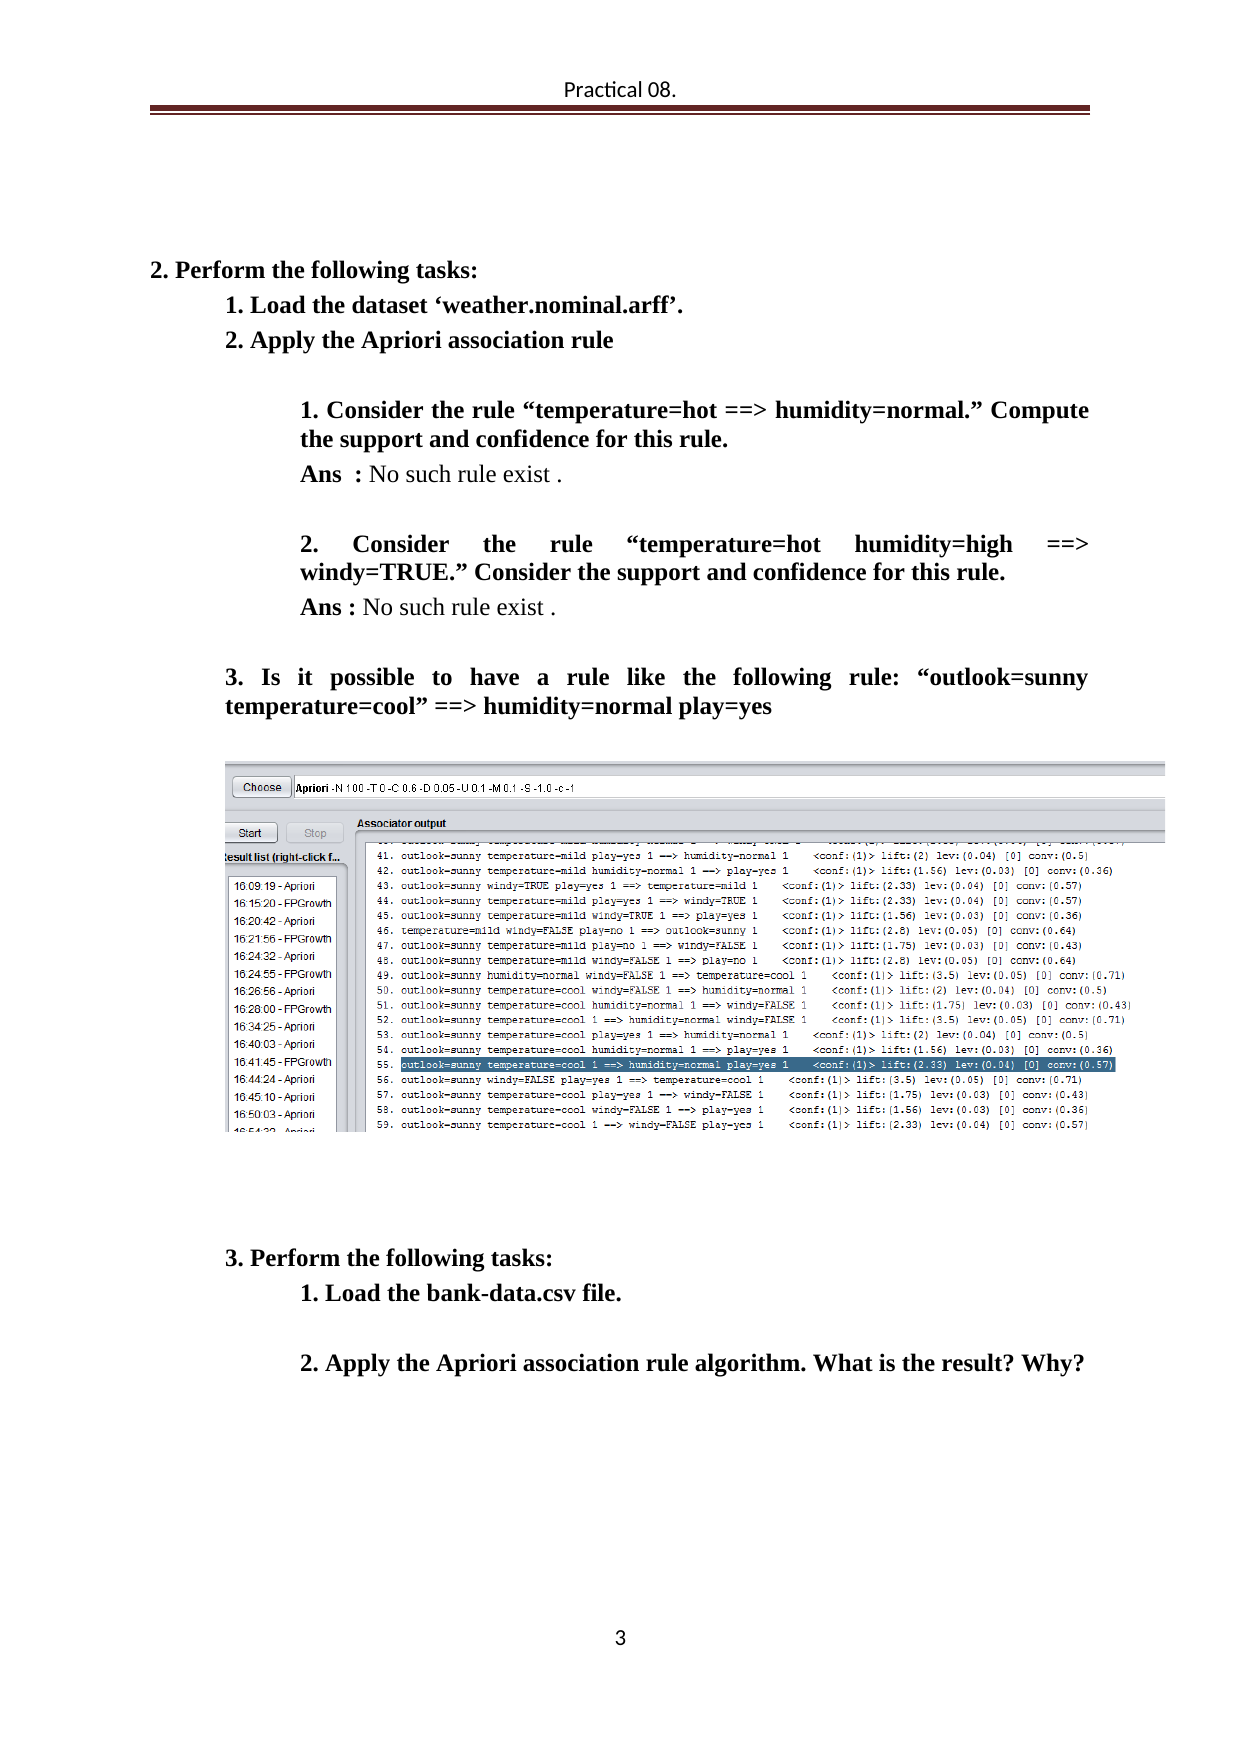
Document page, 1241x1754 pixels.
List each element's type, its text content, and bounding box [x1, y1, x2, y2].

text 2. Perform the following tasks: [150, 255, 1090, 284]
text 1. Load the dataset ‘weather.nominal.arff’. [150, 290, 1090, 319]
text 3. Is it possible to have a rule like the following rule: “outlook=sunny temperature=cool” ==> humidity=normal play=yes [225, 662, 1090, 720]
text 2. Apply the Apriori association rule algorithm. What is the result? Why? [225, 1348, 1090, 1377]
text Ans : No such rule exist . [300, 592, 1090, 621]
text 2. Consider the rule “temperature=hot humidity=high ==> windy=TRUE.” Consider the support and confidence for this rule. [300, 529, 1090, 586]
text 2. Apply the Apriori association rule [150, 325, 1090, 354]
picture [225, 761, 1166, 1132]
text 1. Load the bank-data.csv file. [225, 1278, 1090, 1307]
text 3. Perform the following tasks: [150, 1243, 1090, 1272]
text Ans : No such rule exist . [300, 459, 1090, 487]
text 1. Consider the rule “temperature=hot ==> humidity=normal.” Compute the support and confidence for this rule. [300, 395, 1090, 452]
